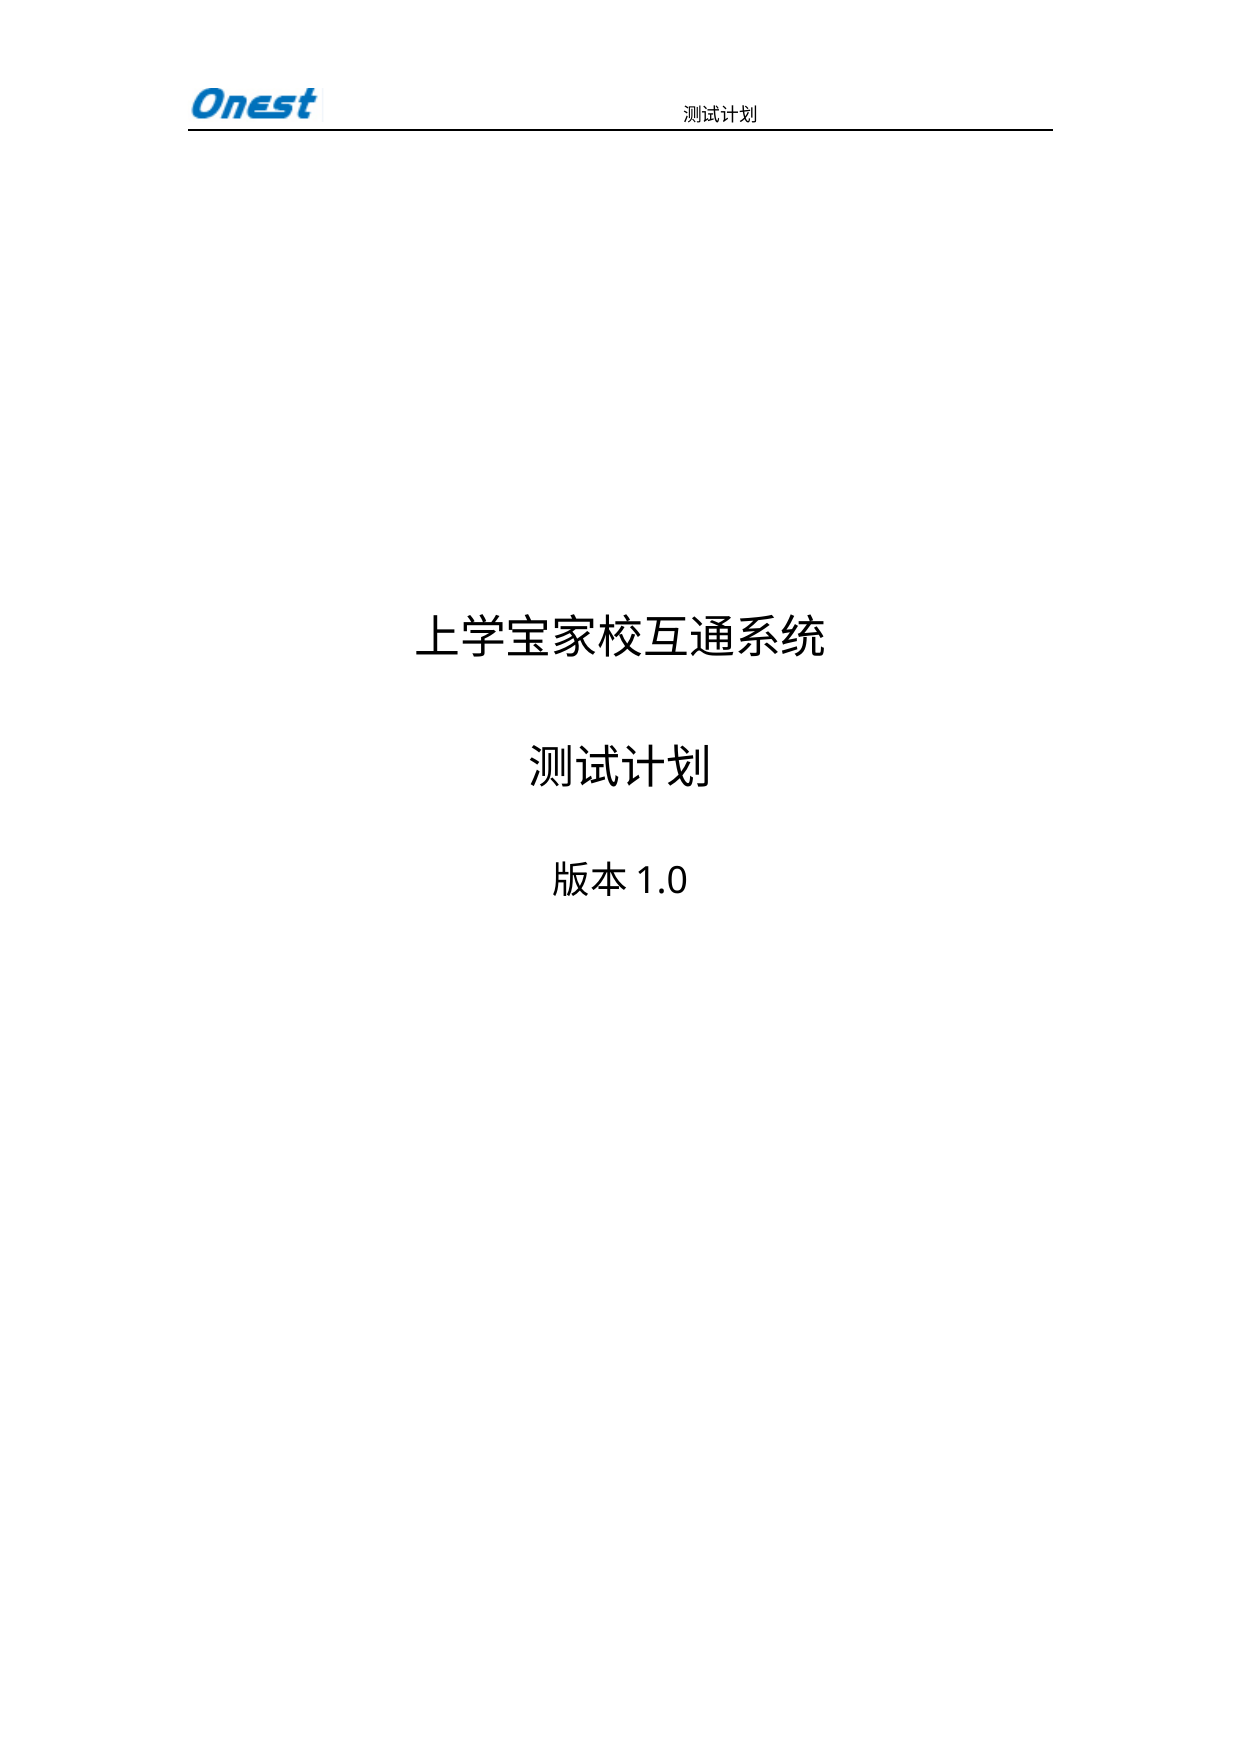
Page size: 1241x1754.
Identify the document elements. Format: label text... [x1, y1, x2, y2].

picture [187, 88, 324, 122]
text 版本1.0 [187, 844, 1053, 909]
text 测试计划 [187, 714, 1053, 812]
text 上学宝家校互通系统 [187, 584, 1053, 682]
